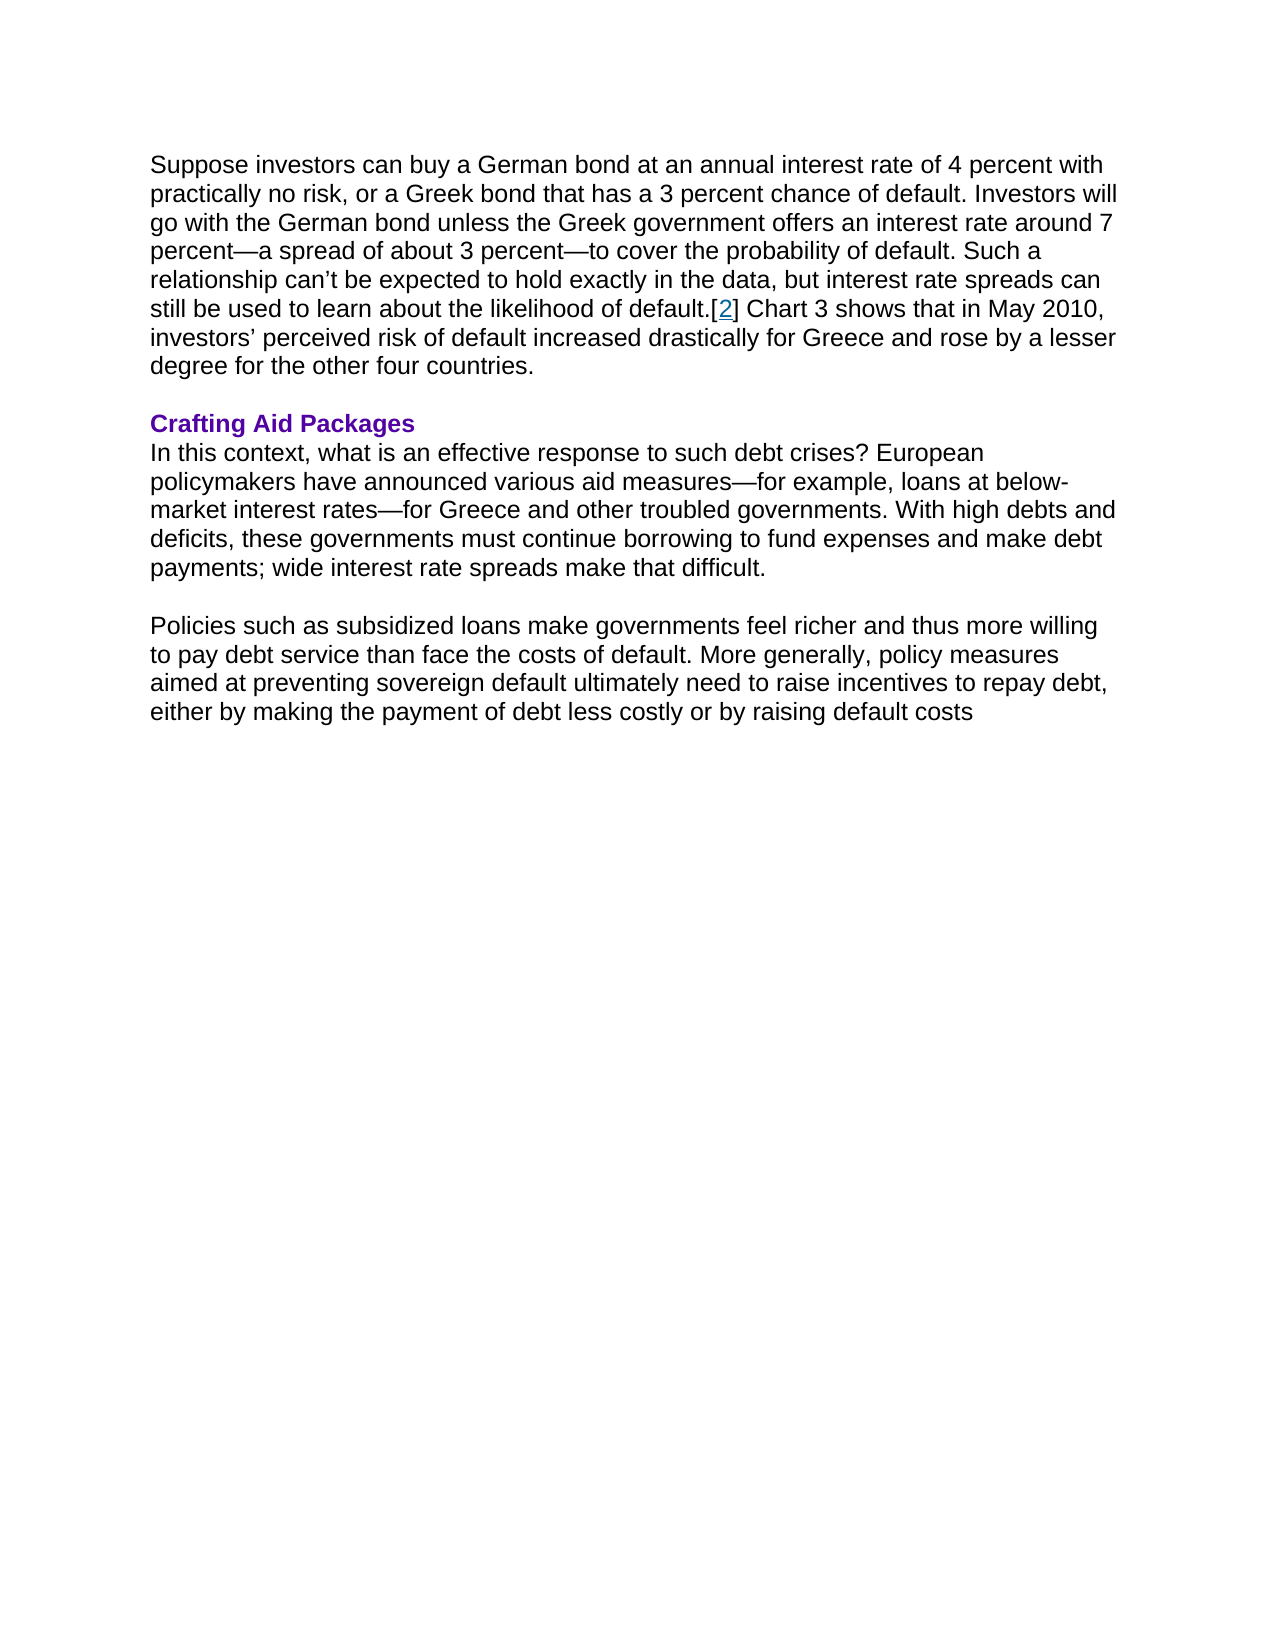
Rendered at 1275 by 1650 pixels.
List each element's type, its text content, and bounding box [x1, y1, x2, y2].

text Crafting Aid Packages In this context, what is an effective response to such debt crises? European policymakers have announced various aid measures—for example, loans at below-market interest rates—for Greece and other troubled governments. With high debts and deficits, these governments must continue borrowing to fund expenses and make debt payments; wide interest rate spreads make that difficult. [150, 409, 1125, 582]
text Policies such as subsidized loans make governments feel richer and thus more willing to pay debt service than face the costs of default. More generally, policy measures aimed at preventing sovereign default ultimately need to raise incentives to repay debt, either by making the payment of debt less costly or by raising default costs [150, 611, 1125, 726]
text Suppose investors can buy a German bond at an annual interest rate of 4 percent with practically no risk, or a Greek bond that has a 3 percent chance of default. Investors will go with the German bond unless the Greek government offers an interest rate around 7 percent—a spread of about 3 percent—to cover the probability of default. Such a relationship can’t be expected to hold exactly in the data, but interest rate spreads can still be used to learn about the likelihood of default.[2] Chart 3 shows that in May 2010, investors’ perceived risk of default increased drastically for Greece and rose by a lesser degree for the other four countries. [150, 150, 1125, 380]
